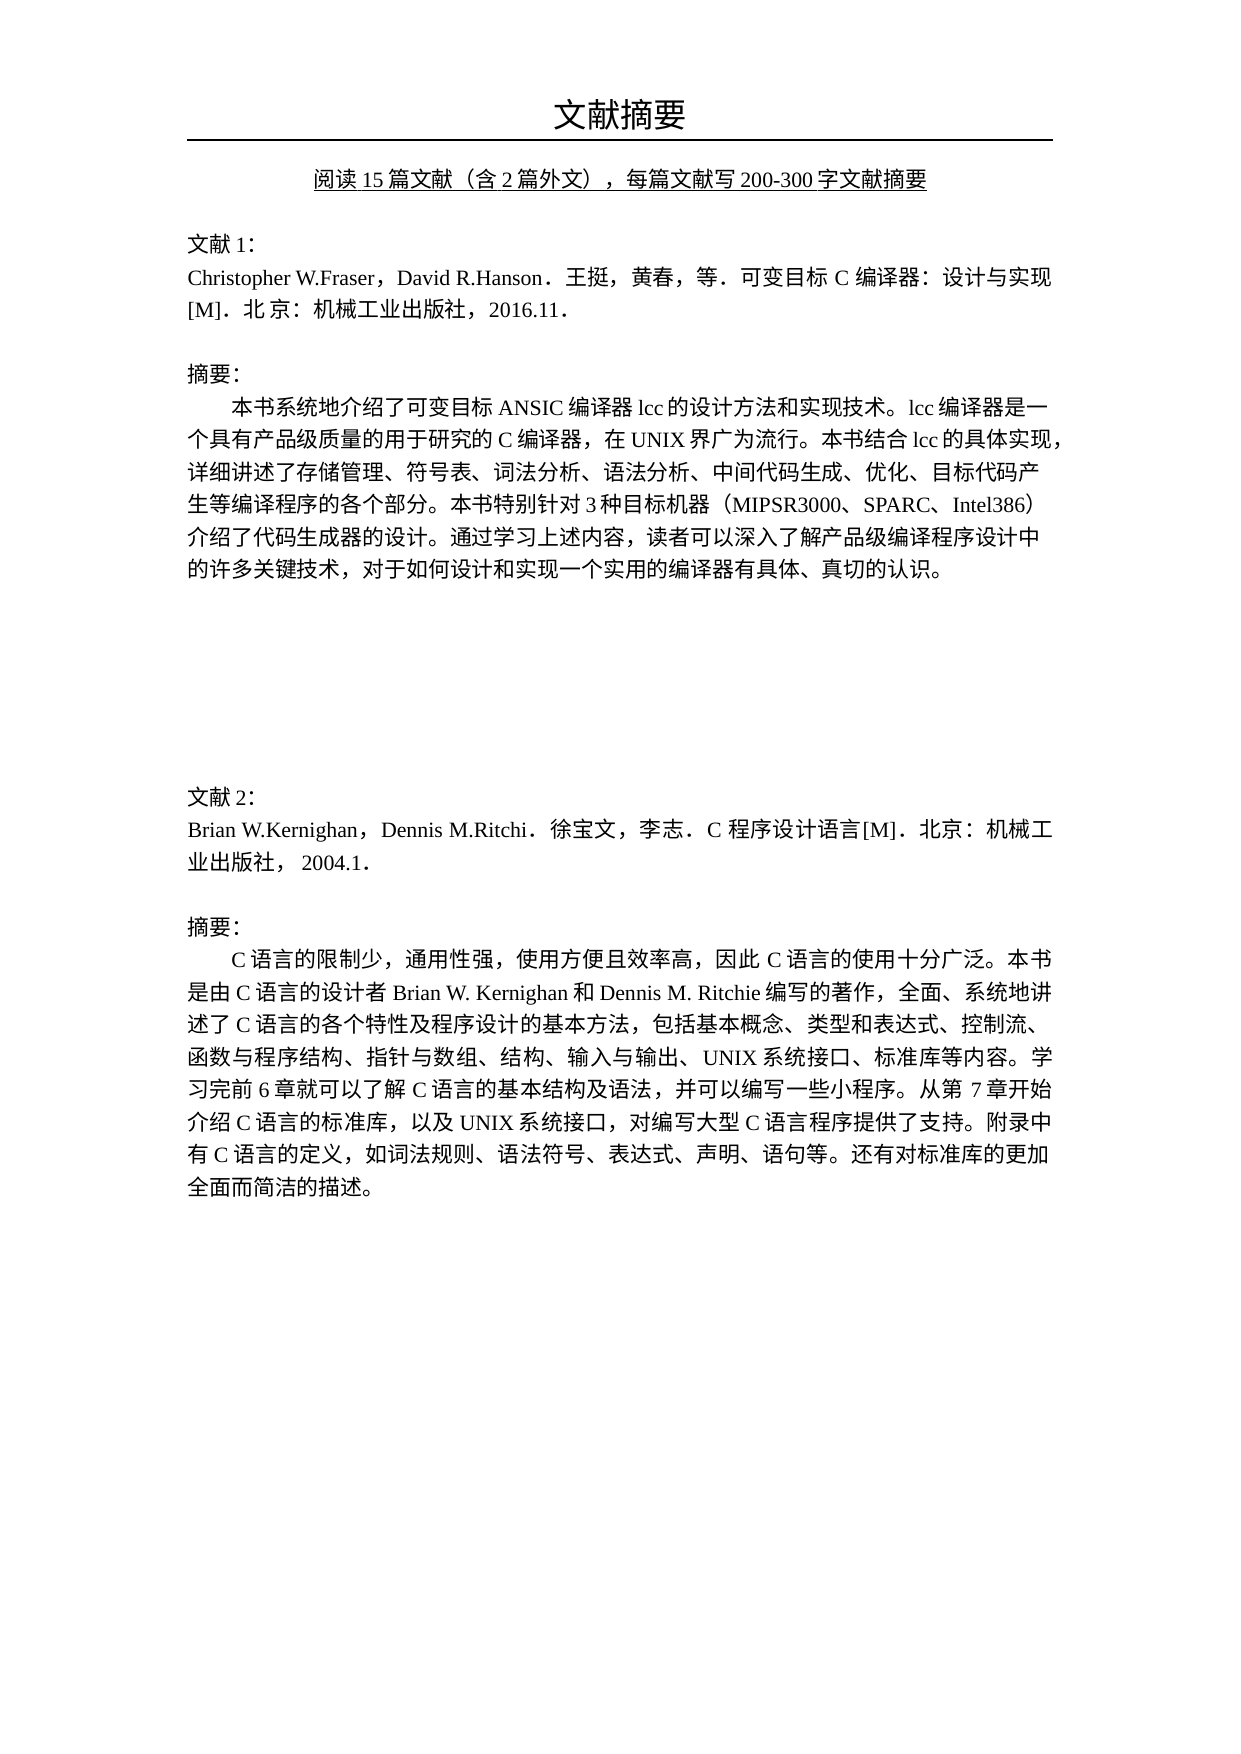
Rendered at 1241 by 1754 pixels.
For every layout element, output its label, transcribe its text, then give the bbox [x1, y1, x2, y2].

text 本书系统地介绍了可变目标ANSIC编译器lcc的设计方法和实现技术。lcc编译器是一个具有产品级质量的用于研究的C编译器，在UNIX界广为流行。本书结合lcc的具体实现，详细讲述了存储管理、符号表、词法分析、语法分析、中间代码生成、优化、目标代码产生等编译程序的各个部分。本书特别针对3种目标机器（MIPSR3000、SPARC、Intel386）介绍了代码生成器的设计。通过学习上述内容，读者可以深入了解产品级编译程序设计中的许多关键技术，对于如何设计和实现一个实用的编译器有具体、真切的认识。 [187, 389, 1053, 584]
text C语言的限制少，通用性强，使用方便且效率高，因此C语言的使用十分广泛。本书是由C语言的设计者Brian W. Kernighan和Dennis M. Ritchie编写的著作，全面、系统地讲述了C语言的各个特性及程序设计的基本方法，包括基本概念、类型和表达式、控制流、函数与程序结构、指针与数组、结构、输入与输出、UNIX系统接口、标准库等内容。学习完前6章就可以了解C语言的基本结构及语法，并可以编写一些小程序。从第7章开始介绍C语言的标准库，以及UNIX系统接口，对编写大型C语言程序提供了支持。附录中有C语言的定义，如词法规则、语法符号、表达式、声明、语句等。还有对标准库的更加全面而简洁的描述。 [187, 942, 1053, 1202]
text 摘要： [187, 357, 1053, 389]
text Christopher W.Fraser，David R.Hanson．王挺，黄春，等．可变目标 C 编译器：设计与实现[M]．北 京：机械工业出版社，2016.11． [187, 259, 1053, 324]
text 阅读15篇文献（含2篇外文），每篇文献写200-300字文献摘要 [187, 162, 1053, 194]
text 文献2： [187, 779, 1053, 812]
text 摘要： [187, 909, 1053, 942]
text Brian W.Kernighan，Dennis M.Ritchi．徐宝文，李志．C 程序设计语言[M]．北京：机械工业出版社， 2004.1． [187, 812, 1053, 877]
text 文献1： [187, 227, 1053, 259]
